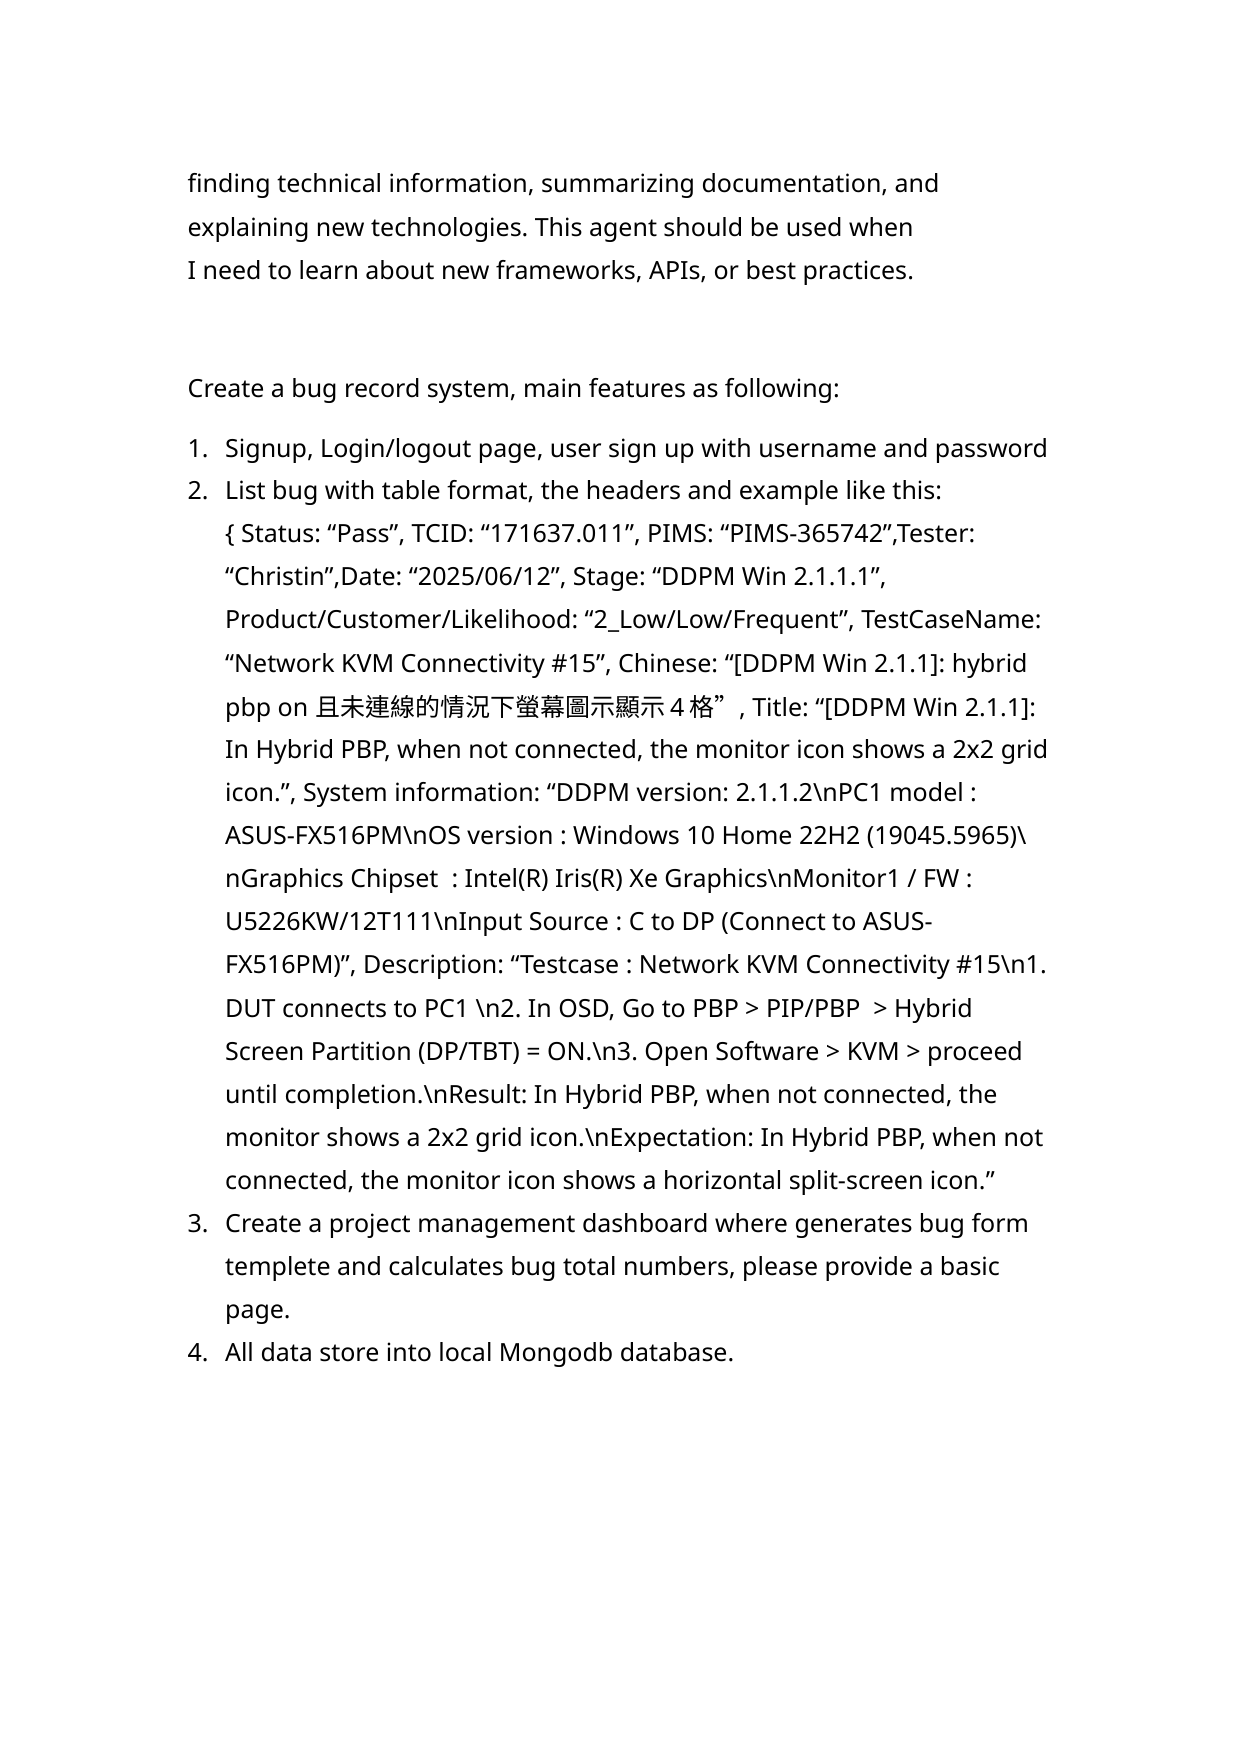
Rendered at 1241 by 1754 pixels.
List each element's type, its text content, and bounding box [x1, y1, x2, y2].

list All data store into local Mongodb database. [187, 1333, 1053, 1370]
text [187, 164, 1053, 288]
list List bug with table format, the headers and example like this: { Status: “Pass”, TCID: “171637.011”, PIMS: “PIMS-365742”,Tester: “Christin”,Date: “2025/06/12”, Stage: “DDPM Win 2.1.1.1”, Product/Customer/Likelihood: “2_Low/Low/Frequent”, TestCaseName: “Network KVM Connectivity #15”, Chinese: “[DDPM Win 2.1.1]: hybrid pbp on 且未連線的情況下螢幕圖示顯示4格”, Title: “[DDPM Win 2.1.1]: In Hybrid PBP, when not connected, the monitor icon shows a 2x2 grid icon.”, System information: “DDPM version: 2.1.1.2\nPC1 model : ASUS-FX516PM\nOS version : Windows 10 Home 22H2 (19045.5965)\nGraphics Chipset : Intel(R) Iris(R) Xe Graphics\nMonitor1 / FW : U5226KW/12T111\nInput Source : C to DP (Connect to ASUS-FX516PM)”, Description: “Testcase : Network KVM Connectivity #15\n1. DUT connects to PC1 \n2. In OSD, Go to PBP > PIP/PBP > Hybrid Screen Partition (DP/TBT) = ON.\n3. Open Software > KVM > proceed until completion.\nResult: In Hybrid PBP, when not connected, the monitor shows a 2x2 grid icon.\nExpectation: In Hybrid PBP, when not connected, the monitor icon shows a horizontal split-screen icon.” [187, 471, 1053, 1199]
list Signup, Login/logout page, user sign up with username and password [187, 428, 1053, 466]
text Create a bug record system, main features as following: [187, 369, 1053, 407]
list Create a project management dashboard where generates bug form templete and calculates bug total numbers, please provide a basic page. [187, 1204, 1053, 1327]
